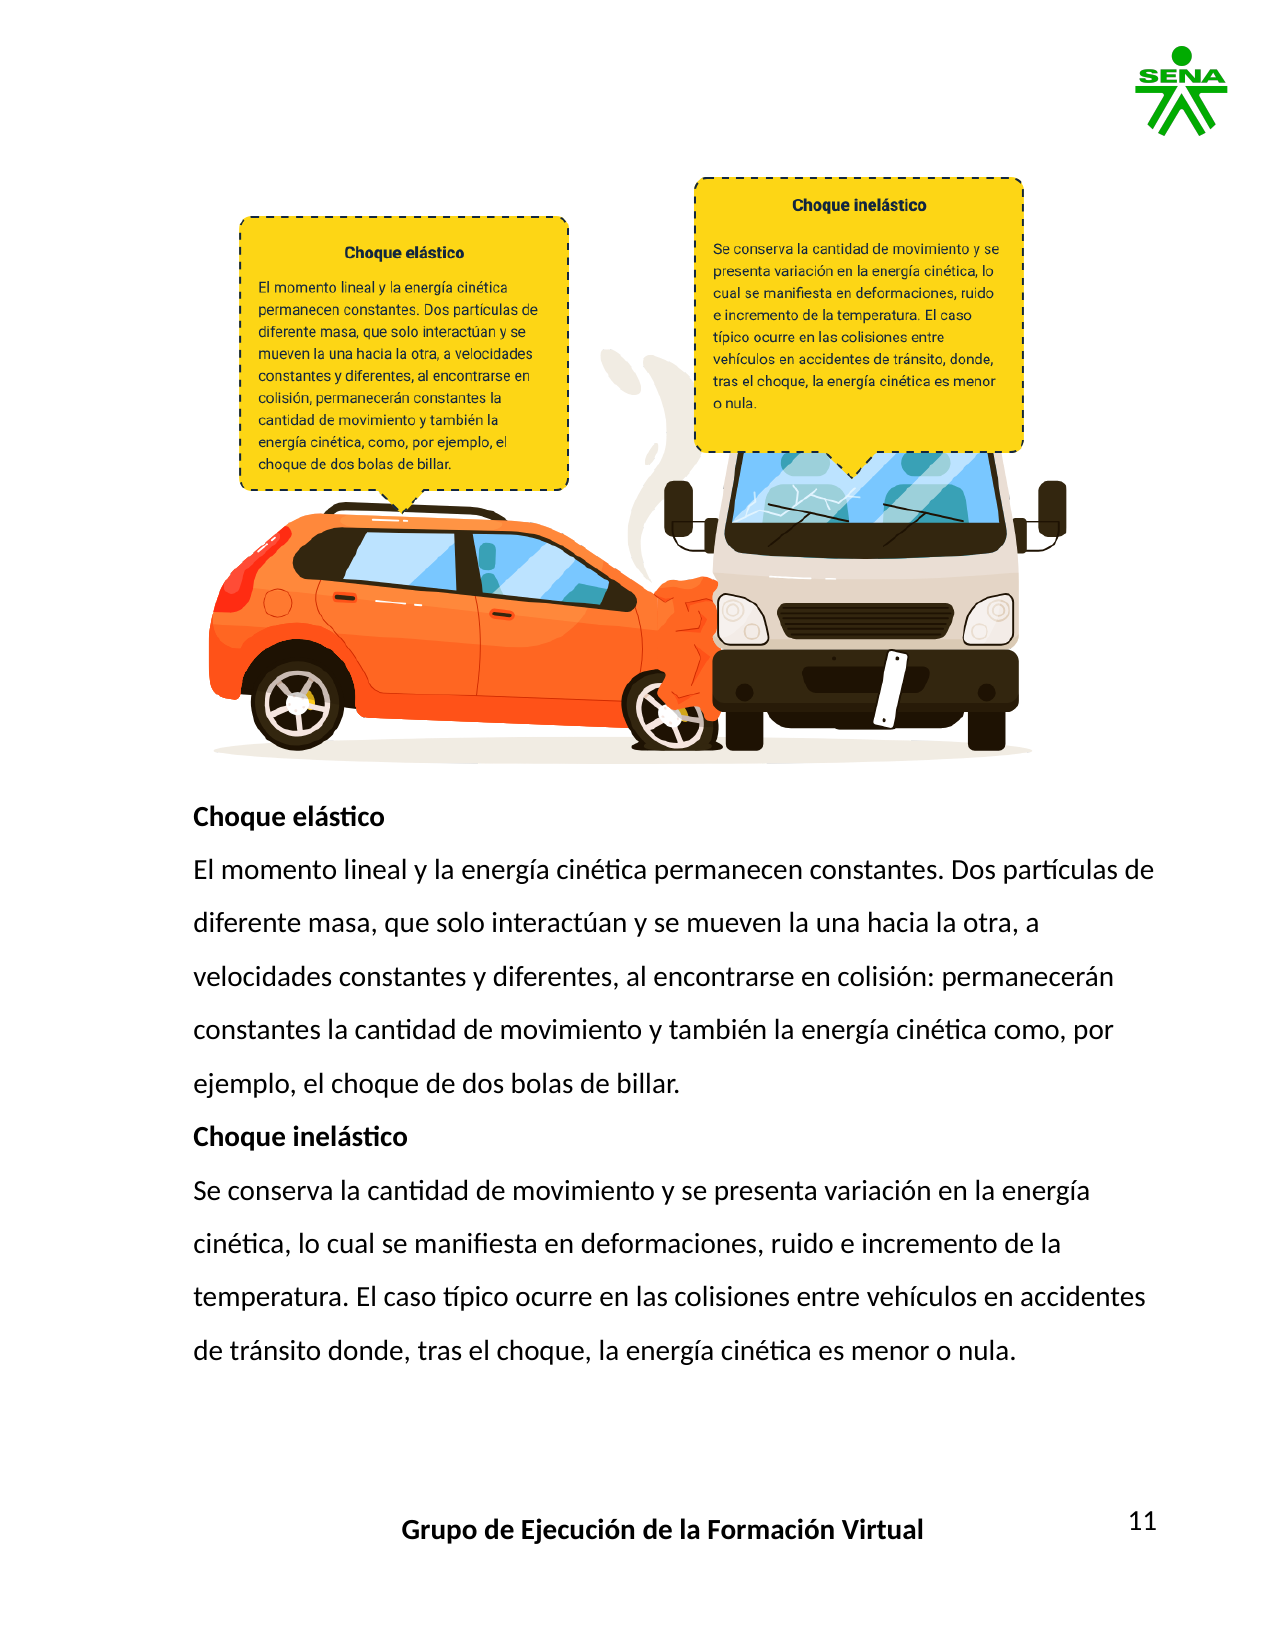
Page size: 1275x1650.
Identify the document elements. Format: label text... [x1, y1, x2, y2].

list El momento lineal y la energía cinética permanecen constantes. Dos partículas de diferente masa, que solo interactúan y se mueven la una hacia la otra, a velocidades constantes y diferentes, al encontrarse en colisión: permanecerán constantes la cantidad de movimiento y también la energía cinética como, por ejemplo, el choque de dos bolas de billar. [193, 851, 1157, 1100]
picture [1135, 46, 1228, 136]
list Se conserva la cantidad de movimiento y se presenta variación en la energía cinética, lo cual se manifiesta en deformaciones, ruido e incremento de la temperatura. El caso típico ocurre en las colisiones entre vehículos en accidentes de tránsito donde, tras el choque, la energía cinética es menor o nula. [193, 1172, 1157, 1368]
list Choque inelástico [193, 1118, 1157, 1154]
picture [208, 177, 1067, 764]
list Choque elástico [193, 798, 1157, 833]
